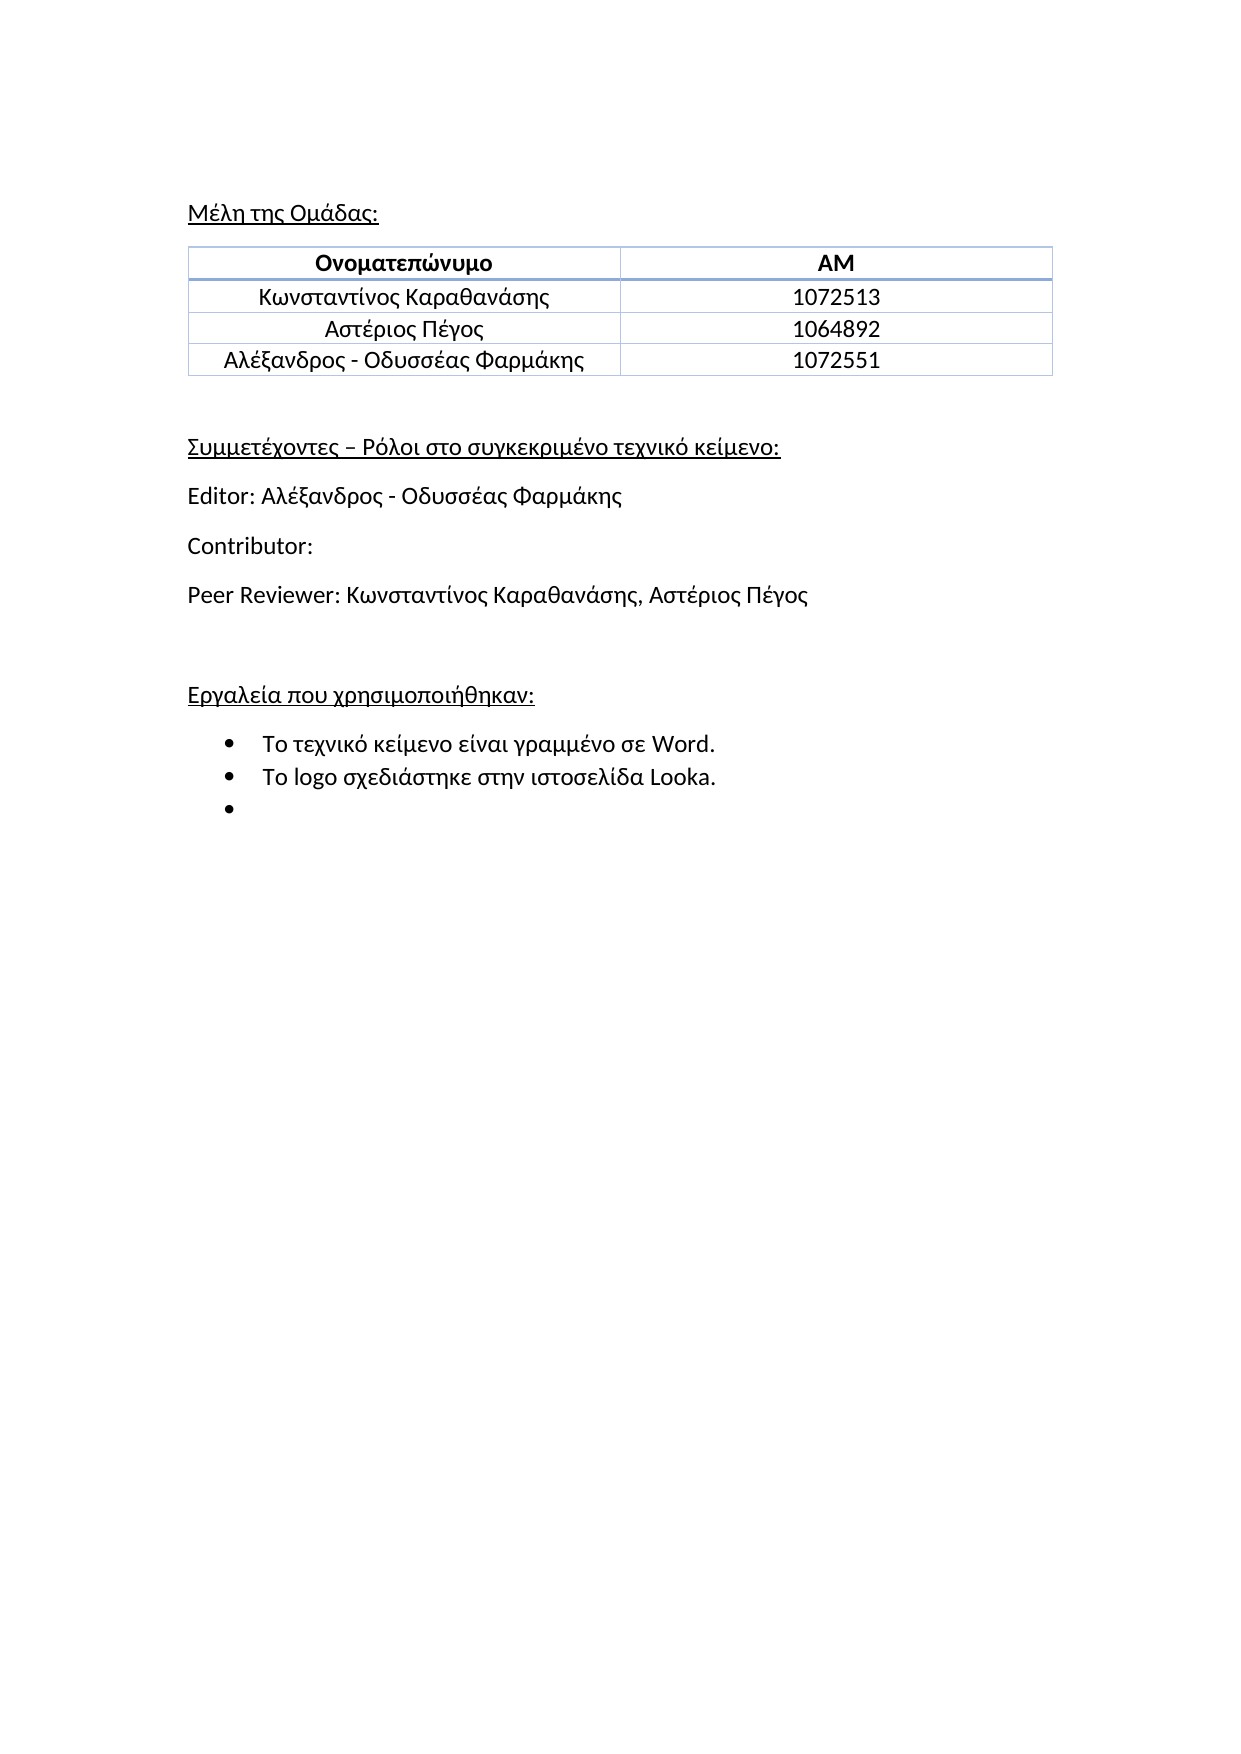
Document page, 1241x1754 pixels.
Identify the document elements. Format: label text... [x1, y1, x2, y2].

text Μέλη της Ομάδας: [187, 197, 1053, 227]
table_cell 1064892 [621, 313, 1052, 343]
table_cell 1072513 [621, 281, 1052, 312]
table_cell Κωνσταντίνος Καραθανάσης [189, 281, 620, 312]
table_cell Αστέριος Πέγος [189, 313, 620, 343]
text Peer Reviewer: Κωνσταντίνος Καραθανάσης, Αστέριος Πέγος [187, 580, 1053, 610]
table_header Ονοματεπώνυμο [189, 248, 620, 278]
text Εργαλεία που χρησιμοποιήθηκαν: [187, 679, 1053, 709]
text Contributor: [187, 530, 1053, 561]
text Συμμετέχοντες – Ρόλοι στο συγκεκριμένο τεχνικό κείμενο: [187, 431, 1053, 461]
table_cell Αλέξανδρος - Οδυσσέας Φαρμάκης [189, 344, 620, 375]
table_header ΑΜ [621, 248, 1052, 278]
list Το τεχνικό κείμενο είναι γραμμένο σε Word. [225, 728, 1053, 759]
table_cell 1072551 [621, 344, 1052, 375]
text Editor: Αλέξανδρος - Οδυσσέας Φαρμάκης [187, 481, 1053, 511]
list Το logo σχεδιάστηκε στην ιστοσελίδα Looka. [225, 761, 1053, 792]
